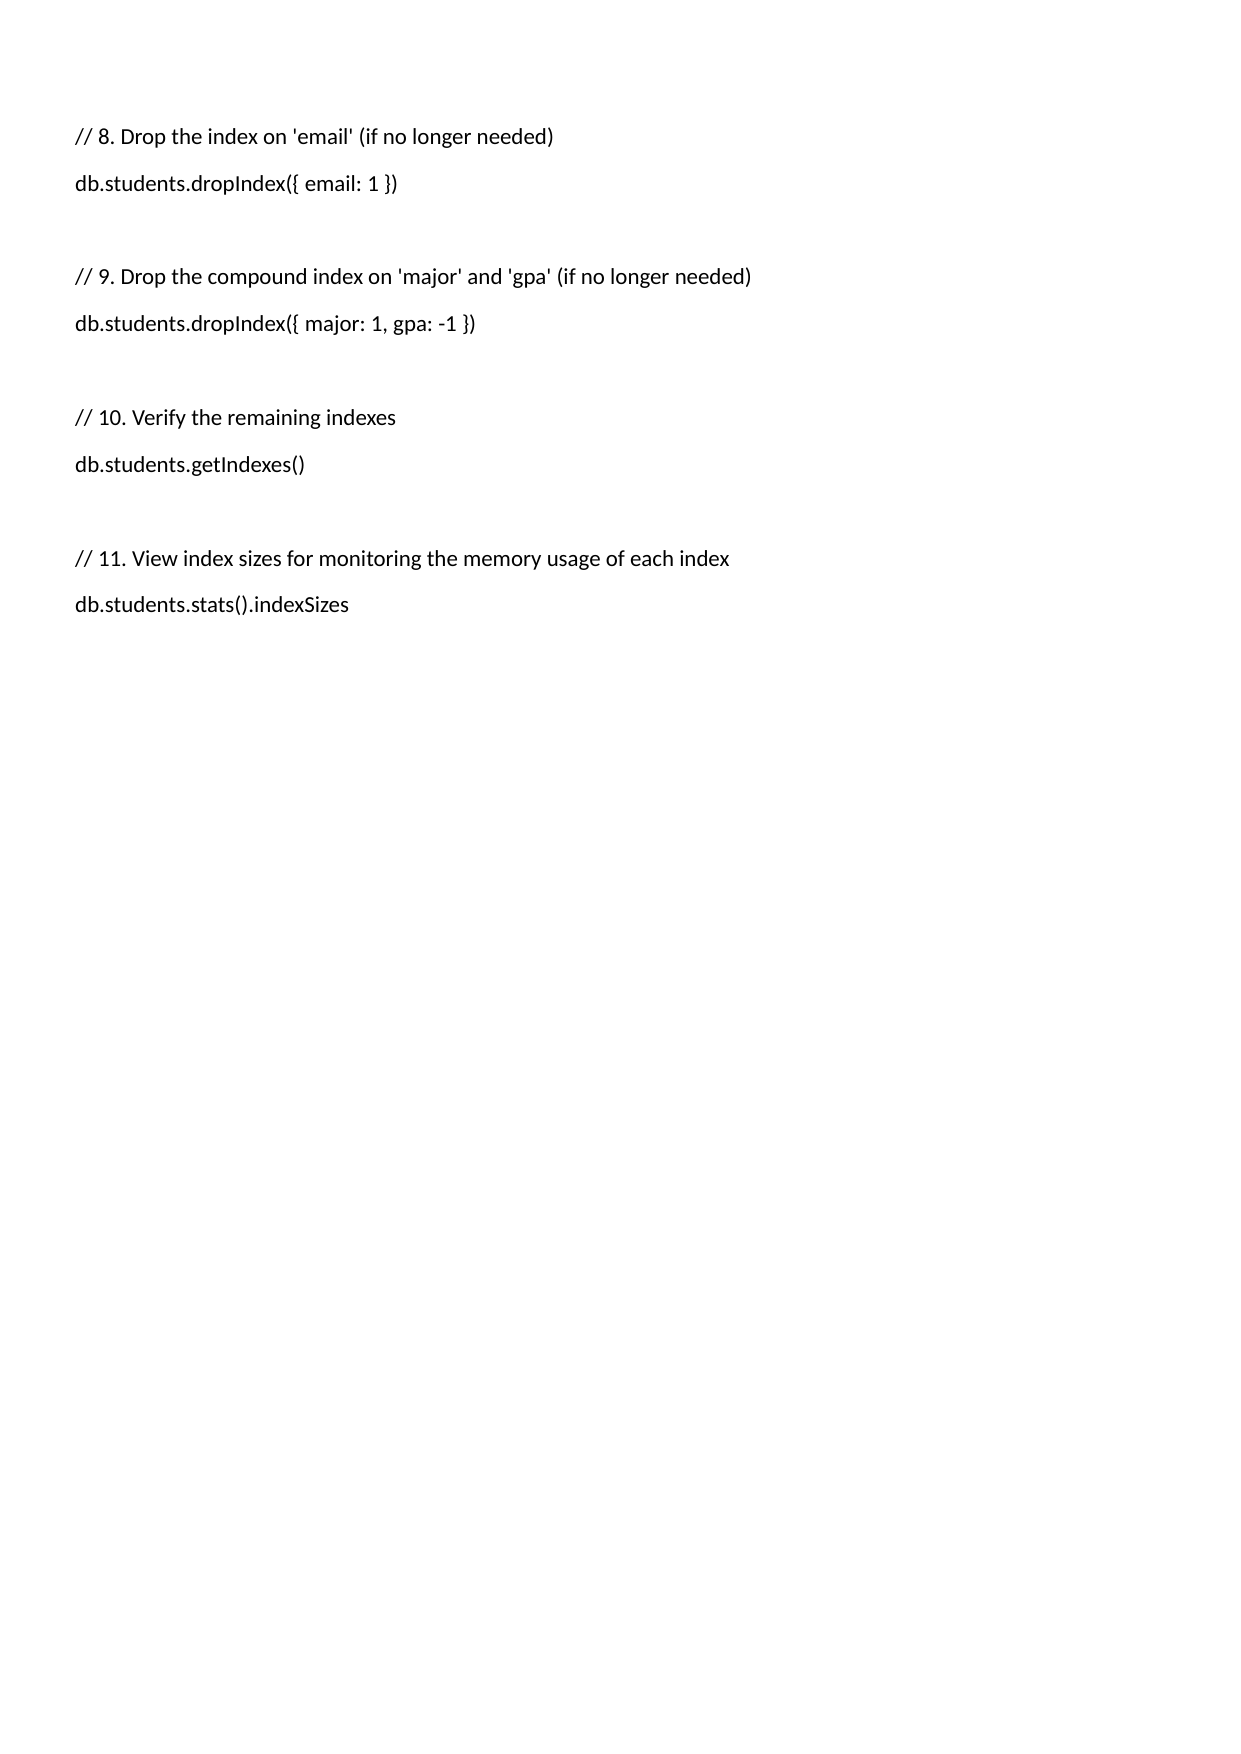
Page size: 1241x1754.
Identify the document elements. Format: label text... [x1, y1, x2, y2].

text db.students.dropIndex({ email: 1 }) [75, 169, 1165, 197]
text db.students.dropIndex({ major: 1, gpa: -1 }) [75, 309, 1165, 337]
text // 8. Drop the index on 'email' (if no longer needed) [75, 122, 1165, 150]
text // 10. Verify the remaining indexes [75, 403, 1165, 431]
text // 9. Drop the compound index on 'major' and 'gpa' (if no longer needed) [75, 262, 1165, 291]
text db.students.getIndexes() [75, 450, 1165, 478]
text // 11. View index sizes for monitoring the memory usage of each index [75, 544, 1165, 572]
text db.students.stats().indexSizes [75, 591, 1165, 619]
